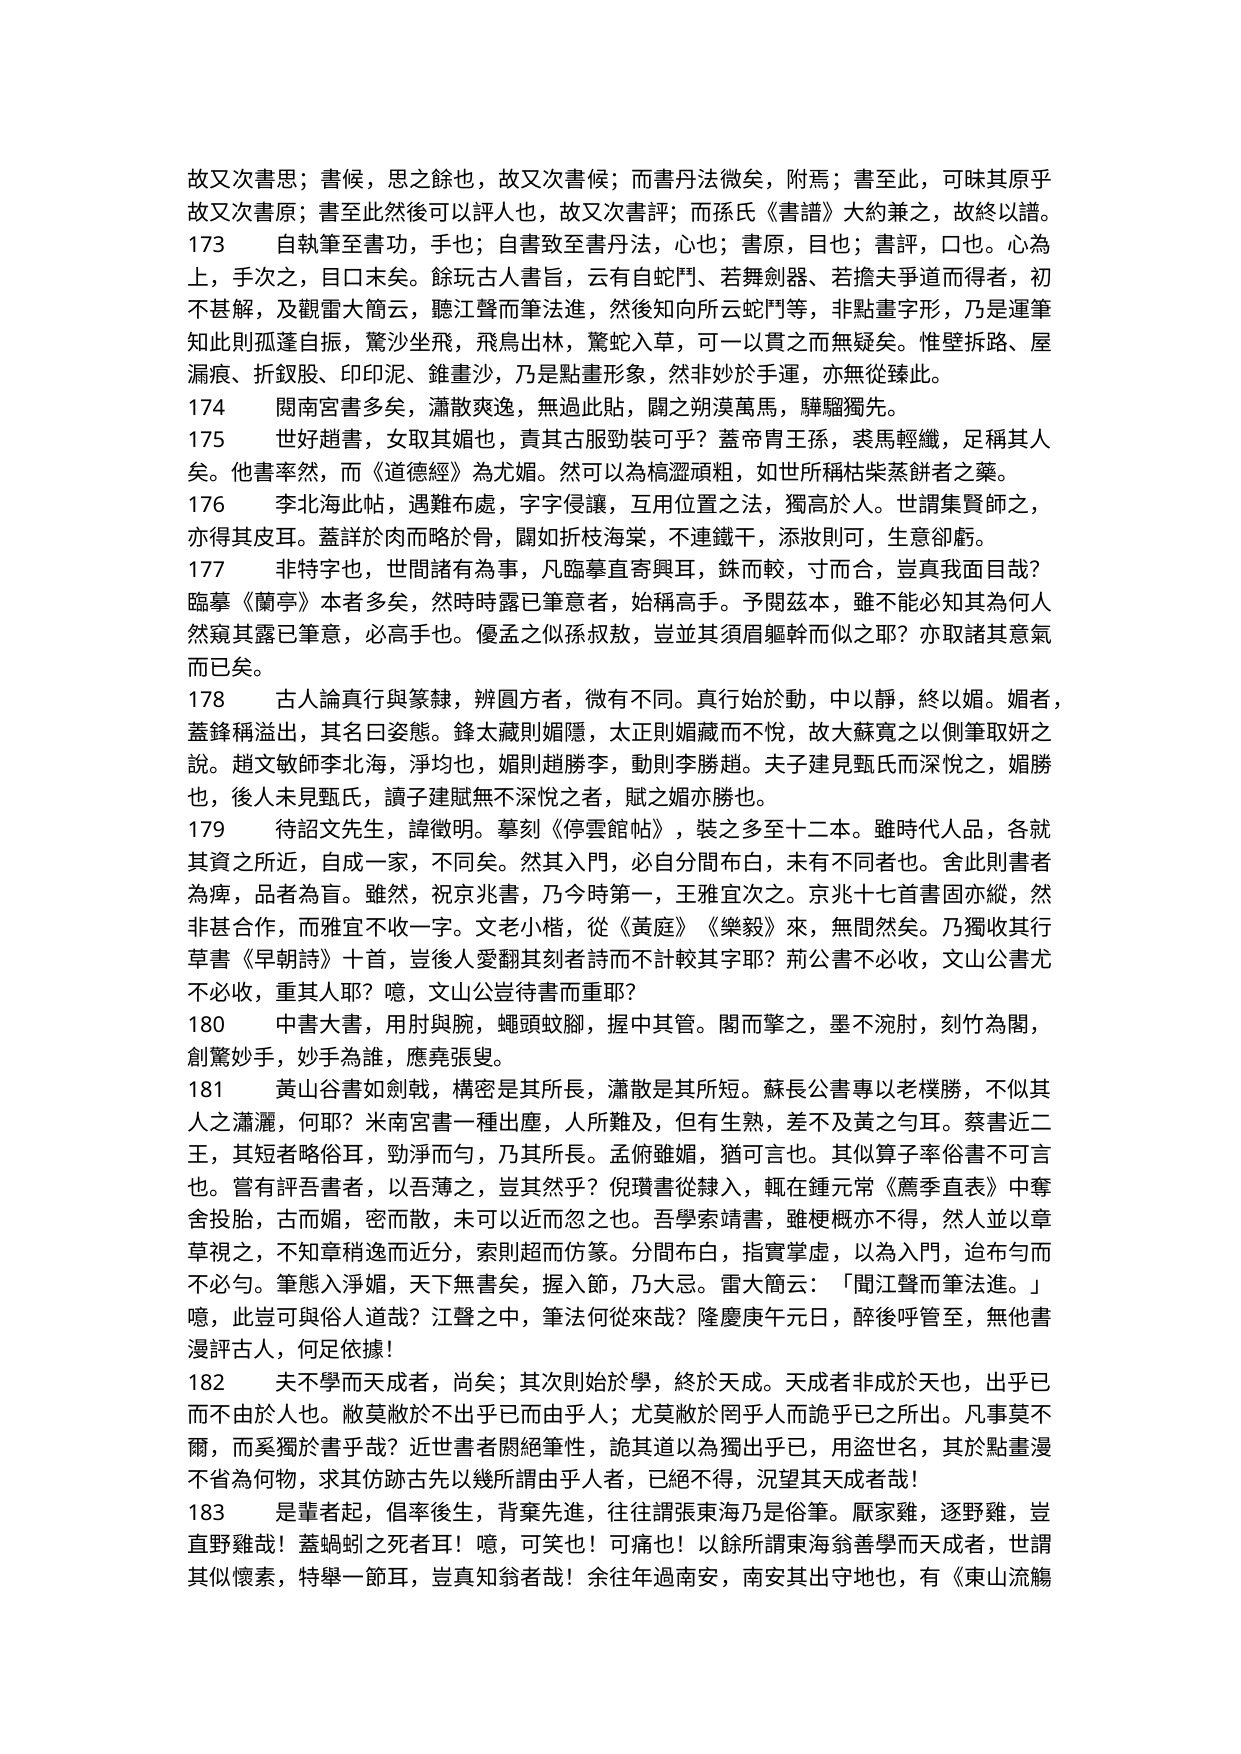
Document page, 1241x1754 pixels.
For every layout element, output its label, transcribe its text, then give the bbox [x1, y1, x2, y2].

text 173 自執筆至書功，手也；自書致至書丹法，心也；書原，目也；書評，口也。心為上，手次之，目口末矣。餘玩古人書旨，云有自蛇鬥、若舞劍器、若擔夫爭道而得者，初不甚解，及觀雷大簡云，聽江聲而筆法進，然後知向所云蛇鬥等，非點畫字形，乃是運筆。知此則孤蓬自振，驚沙坐飛，飛鳥出林，驚蛇入草，可一以貫之而無疑矣。惟壁拆路、屋漏痕、折釵股、印印泥、錐畫沙，乃是點畫形象，然非妙於手運，亦無從臻此。 [187, 227, 1053, 389]
text 177 非特字也，世間諸有為事，凡臨摹直寄興耳，銖而較，寸而合，豈真我面目哉？臨摹《蘭亭》本者多矣，然時時露已筆意者，始稱高手。予閱茲本，雖不能必知其為何人，然窺其露已筆意，必高手也。優孟之似孫叔敖，豈並其須眉軀幹而似之耶？亦取諸其意氣而已矣。 [187, 552, 1053, 682]
text 175 世好趙書，女取其媚也，責其古服勁裝可乎？蓋帝胄王孫，裘馬輕纖，足稱其人矣。他書率然，而《道德經》為尤媚。然可以為槁澀頑粗，如世所稱枯柴蒸餅者之藥。 [187, 422, 1053, 487]
text 180 中書大書，用肘與腕，蠅頭蚊腳，握中其管。閣而擎之，墨不涴肘，刻竹為閣，創驚妙手，妙手為誰，應堯張叟。 [187, 1007, 1053, 1072]
text 181 黃山谷書如劍戟，構密是其所長，瀟散是其所短。蘇長公書專以老樸勝，不似其人之瀟灑，何耶？米南宮書一種出塵，人所難及，但有生熟，差不及黃之勻耳。蔡書近二王，其短者略俗耳，勁淨而勻，乃其所長。孟俯雖媚，猶可言也。其似算子率俗書不可言也。嘗有評吾書者，以吾薄之，豈其然乎？倪瓚書從隸入，輒在鍾元常《薦季直表》中奪舍投胎，古而媚，密而散，未可以近而忽之也。吾學索靖書，雖梗概亦不得，然人並以章草視之，不知章稍逸而近分，索則超而仿篆。分間布白，指實掌虛，以為入門，迨布勻而不必勻。筆態入淨媚，天下無書矣，握入節，乃大忌。雷大簡云：「聞江聲而筆法進。」噫，此豈可與俗人道哉？江聲之中，筆法何從來哉？隆慶庚午元日，醉後呼管至，無他書，漫評古人，何足依據！ [187, 1072, 1053, 1364]
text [187, 1494, 1053, 1592]
text 178 古人論真行與篆隸，辨圓方者，微有不同。真行始於動，中以靜，終以媚。媚者，蓋鋒稱溢出，其名曰姿態。鋒太藏則媚隱，太正則媚藏而不悅，故大蘇寬之以側筆取妍之說。趙文敏師李北海，淨均也，媚則趙勝李，動則李勝趙。夫子建見甄氏而深悅之，媚勝也，後人未見甄氏，讀子建賦無不深悅之者，賦之媚亦勝也。 [187, 682, 1053, 812]
text 179 待詔文先生，諱徵明。摹刻《停雲館帖》，裝之多至十二本。雖時代人品，各就其資之所近，自成一家，不同矣。然其入門，必自分間布白，未有不同者也。舍此則書者為痺，品者為盲。雖然，祝京兆書，乃今時第一，王雅宜次之。京兆十七首書固亦縱，然非甚合作，而雅宜不收一字。文老小楷，從《黃庭》《樂毅》來，無間然矣。乃獨收其行草書《早朝詩》十首，豈後人愛翻其刻者詩而不計較其字耶？荊公書不必收，文山公書尤不必收，重其人耶？噫，文山公豈待書而重耶？ [187, 812, 1053, 1007]
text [187, 162, 1053, 227]
text 174 閱南宮書多矣，瀟散爽逸，無過此貼，闢之朔漠萬馬，驊騮獨先。 [187, 389, 1053, 422]
text 182 夫不學而天成者，尚矣；其次則始於學，終於天成。天成者非成於天也，出乎已而不由於人也。敝莫敝於不出乎已而由乎人；尤莫敝於罔乎人而詭乎已之所出。凡事莫不爾，而奚獨於書乎哉？近世書者閼絕筆性，詭其道以為獨出乎已，用盜世名，其於點畫漫不省為何物，求其仿跡古先以幾所謂由乎人者，已絕不得，況望其天成者哉！ [187, 1364, 1053, 1494]
text 176 李北海此帖，遇難布處，字字侵讓，互用位置之法，獨高於人。世謂集賢師之，亦得其皮耳。蓋詳於肉而略於骨，闢如折枝海棠，不連鐵干，添妝則可，生意卻虧。 [187, 487, 1053, 552]
